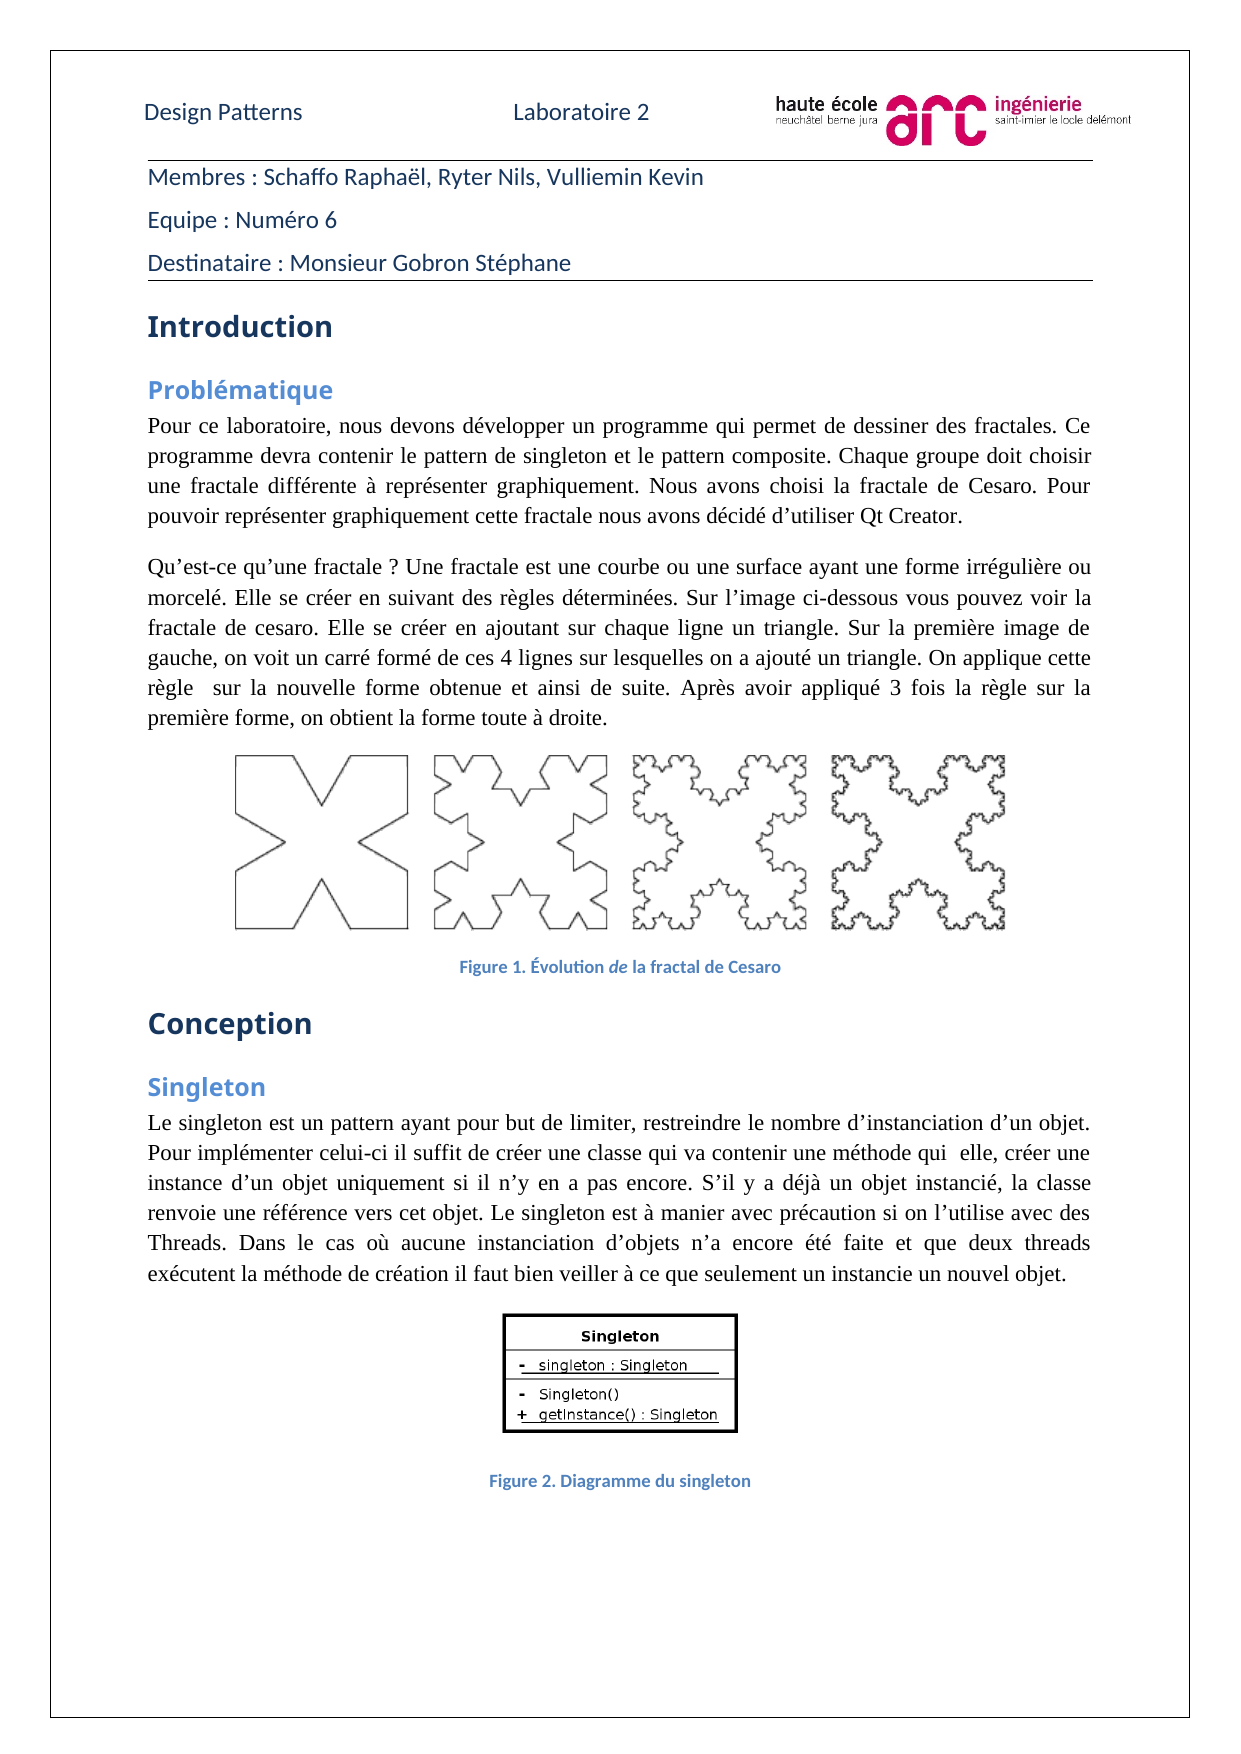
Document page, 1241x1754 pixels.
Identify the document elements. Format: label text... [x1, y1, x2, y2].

text Equipe : Numéro 6 [147, 203, 1093, 235]
picture [475, 1286, 765, 1460]
subtitle Introduction [147, 306, 1093, 346]
text Le singleton est un pattern ayant pour but de limiter, restreindre le nombre d’instanciation d’un objet. Pour implémenter celui-ci il suffit de créer une classe qui va contenir une méthode qui elle, créer une instance d’un objet uniquement si il n’y en a pas encore. S’il y a déjà un objet instancié, la classe renvoie une référence vers cet objet. Le singleton est à manier avec précaution si on l’utilise avec des Threads. Dans le cas où aucune instanciation d’objets n’a encore été faite et que deux threads exécutent la méthode de création il faut bien veiller à ce que seulement un instancie un nouvel objet. [147, 1108, 1093, 1286]
text Destinataire : Monsieur Gobron Stéphane [147, 246, 1093, 281]
text Membres : Schaffo Raphaël, Ryter Nils, Vulliemin Kevin [147, 161, 1093, 192]
picture [776, 95, 1131, 146]
text Qu’est-ce qu’une fractale ? Une fractale est une courbe ou une surface ayant une forme irrégulière ou morcelé. Elle se créer en suivant des règles déterminées. Sur l’image ci-dessous vous pouvez voir la fractale de cesaro. Elle se créer en ajoutant sur chaque ligne un triangle. Sur la première image de gauche, on voit un carré formé de ces 4 lignes sur lesquelles on a ajouté un triangle. On applique cette règle sur la nouvelle forme obtenue et ainsi de suite. Après avoir appliqué 3 fois la règle sur la première forme, on obtient la forme toute à droite. [147, 553, 1093, 731]
text Pour ce laboratoire, nous devons développer un programme qui permet de dessiner des fractales. Ce programme devra contenir le pattern de singleton et le pattern composite. Chaque groupe doit choisir une fractale différente à représenter graphiquement. Nous avons choisi la fractale de Cesaro. Pour pouvoir représenter graphiquement cette fractale nous avons décidé d’utiliser Qt Creator. [147, 412, 1093, 529]
subtitle Conception [147, 1003, 1093, 1043]
text Figure 1. Évolution de la fractal de Cesaro [147, 955, 1093, 978]
subtitle Problématique [147, 372, 1093, 407]
picture [235, 755, 1006, 931]
subtitle Singleton [147, 1069, 1093, 1103]
